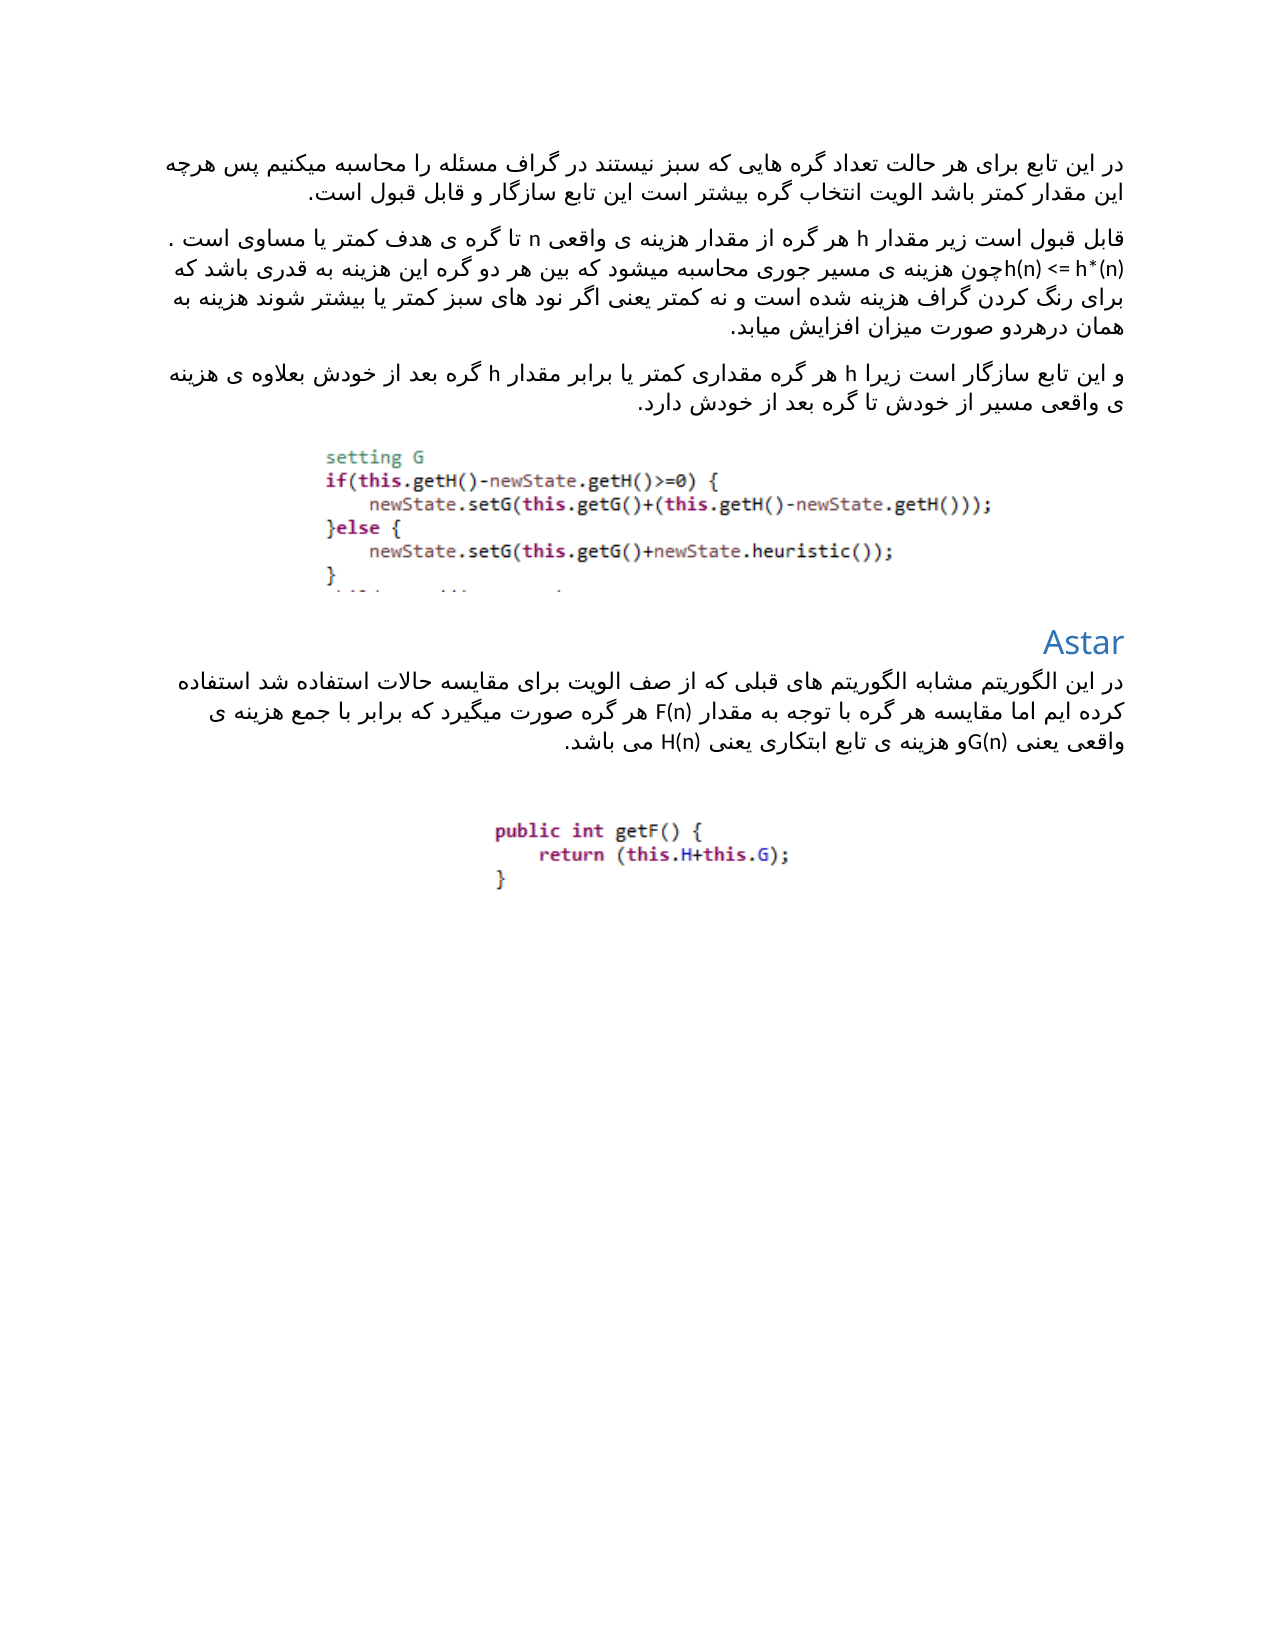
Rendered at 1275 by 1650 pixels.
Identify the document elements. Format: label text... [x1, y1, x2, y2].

text در این الگوریتم مشابه الگوریتم های قبلی که از صف الویت برای مقایسه حالات استفاده شد استفاده کرده ایم اما مقایسه هر گره با توجه به مقدار F(n) هر گره صورت میگیرد که برابر با جمع هزینه ی واقعی یعنی G(n)و هزینه ی تابع ابتکاری یعنی H(n) می باشد. [150, 668, 1125, 755]
subtitle Astar [150, 619, 1125, 664]
text قابل قبول است زیر مقدار h هر گره از مقدار هزینه ی واقعی n تا گره ی هدف کمتر یا مساوی است . h(n) <= h*(n)چون هزینه ی مسیر جوری محاسبه میشود که بین هر دو گره این هزینه به قدری باشد که برای رنگ کردن گراف هزینه شده است و نه کمتر یعنی اگر نود های سبز کمتر یا بیشتر شوند هزینه به همان درهردو صورت میزان افزایش میابد. [150, 224, 1125, 340]
picture [478, 820, 797, 899]
text و این تابع سازگار است زیرا h هر گره مقداری کمتر یا برابر مقدار h گره بعد از خودش بعلاوه ی هزینه ی واقعی مسیر از خودش تا گره بعد از خودش دارد. [150, 359, 1125, 415]
picture [263, 434, 1012, 592]
text در این تابع برای هر حالت تعداد گره هایی که سبز نیستند در گراف مسئله را محاسبه میکنیم پس هرچه این مقدار کمتر باشد الویت انتخاب گره بیشتر است این تابع سازگار و قابل قبول است. [150, 150, 1125, 205]
